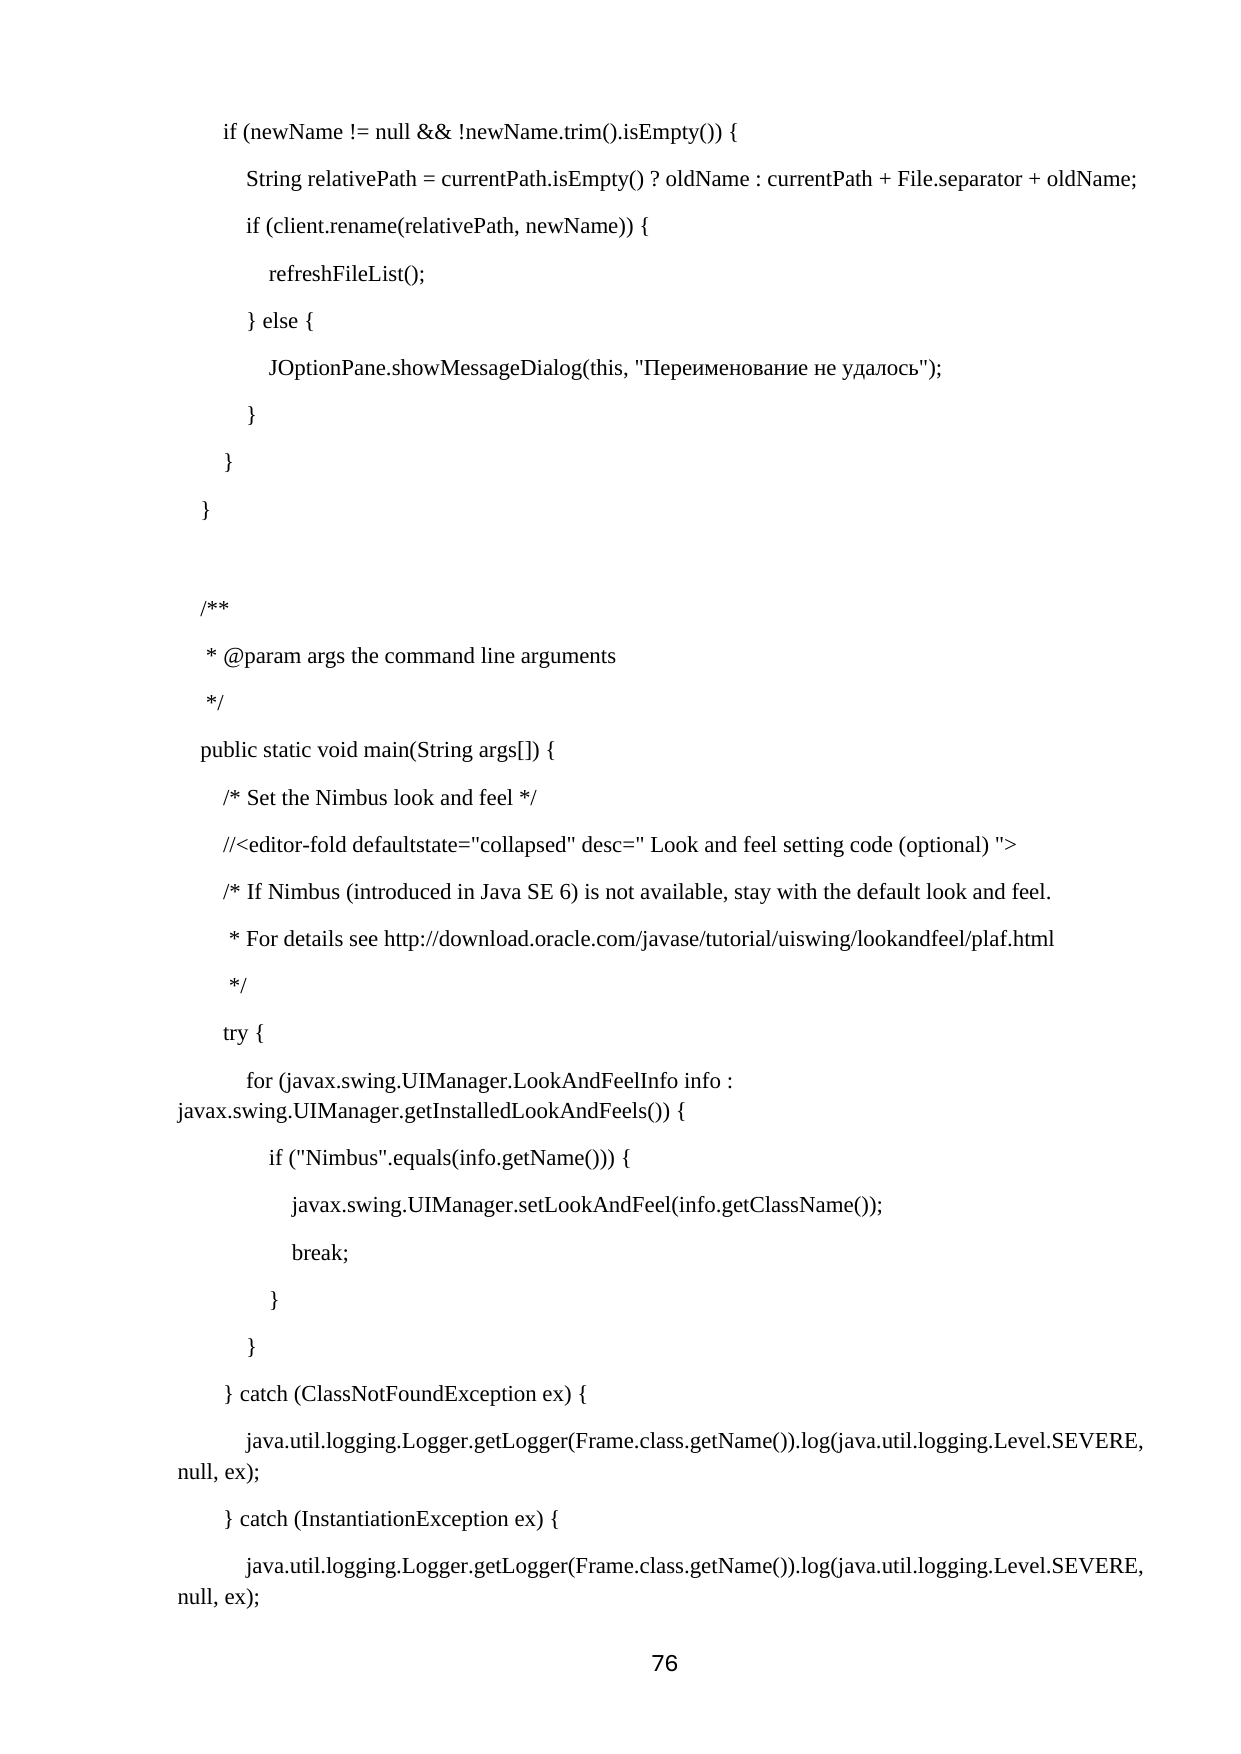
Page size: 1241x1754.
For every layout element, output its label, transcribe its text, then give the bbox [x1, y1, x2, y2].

text */ [177, 972, 1152, 999]
text if (newName != null && !newName.trim().isEmpty()) { [177, 118, 1152, 144]
text */ [177, 689, 1152, 716]
text public static void main(String args[]) { [177, 736, 1152, 763]
text try { [177, 1019, 1152, 1046]
text break; [177, 1239, 1152, 1265]
text } catch (InstantiationException ex) { [177, 1505, 1152, 1532]
text * For details see http://download.oracle.com/javase/tutorial/uiswing/lookandfeel/plaf.html [177, 925, 1152, 951]
text String relativePath = currentPath.isEmpty() ? oldName : currentPath + File.separator + oldName; [177, 165, 1152, 192]
text refreshFileList(); [177, 260, 1152, 286]
text javax.swing.UIManager.setLookAndFeel(info.getClassName()); [177, 1192, 1152, 1218]
text } catch (ClassNotFoundException ex) { [177, 1380, 1152, 1407]
text * @param args the command line arguments [177, 642, 1152, 668]
text } [177, 1286, 1152, 1312]
text java.util.logging.Logger.getLogger(Frame.class.getName()).log(java.util.logging.Level.SEVERE, null, ex); [177, 1427, 1152, 1484]
text java.util.logging.Logger.getLogger(Frame.class.getName()).log(java.util.logging.Level.SEVERE, null, ex); [177, 1552, 1152, 1609]
text } [177, 448, 1152, 475]
text } else { [177, 307, 1152, 333]
text /** [177, 595, 1152, 621]
text for (javax.swing.UIManager.LookAndFeelInfo info : javax.swing.UIManager.getInstalledLookAndFeels()) { [177, 1067, 1152, 1123]
text } [177, 496, 1152, 522]
text //<editor-fold defaultstate="collapsed" desc=" Look and feel setting code (optional) "> [177, 831, 1152, 857]
text } [177, 1333, 1152, 1359]
text if ("Nimbus".equals(info.getName())) { [177, 1144, 1152, 1171]
text if (client.rename(relativePath, newName)) { [177, 212, 1152, 239]
text } [177, 401, 1152, 428]
text JOptionPane.showMessageDialog(this, "Переименование не удалось"); [177, 354, 1152, 380]
text /* If Nimbus (introduced in Java SE 6) is not available, stay with the default look and feel. [177, 878, 1152, 904]
text /* Set the Nimbus look and feel */ [177, 783, 1152, 810]
